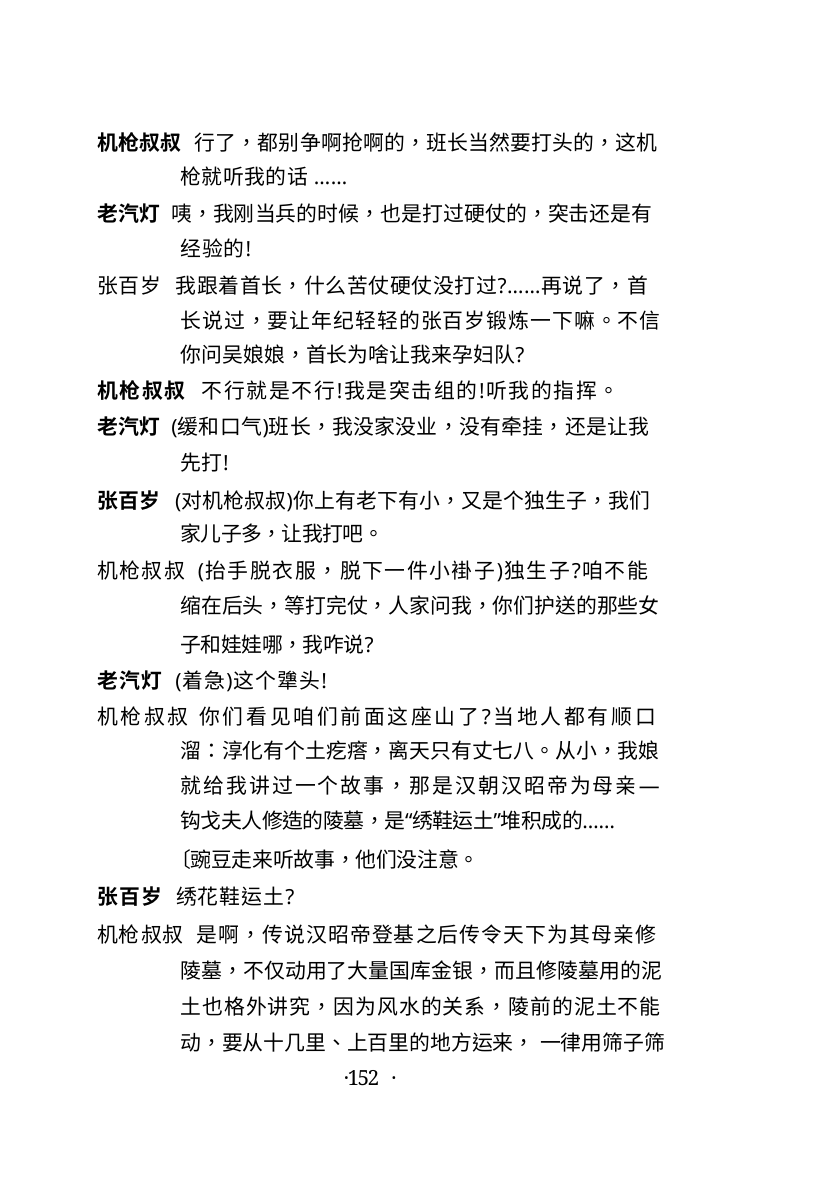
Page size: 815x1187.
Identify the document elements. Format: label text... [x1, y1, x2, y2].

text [97, 920, 666, 1057]
text 机枪叔叔 你们看见咱们前面这座山了?当地人都有顺口 溜：淳化有个土疙瘩，离天只有丈七八。从小，我娘 就给我讲过一个故事，那是汉朝汉昭帝为母亲— 钩戈夫人修造的陵墓，是“绣鞋运土”堆积成的…… [97, 702, 666, 834]
text 老汽灯 (缓和口气)班长，我没家没业，没有牵挂，还是让我 先打! [97, 412, 664, 476]
text 老汽灯 咦，我刚当兵的时候，也是打过硬仗的，突击还是有 经验的! [97, 199, 664, 263]
text 机枪叔叔 行了，都别争啊抢啊的，班长当然要打头的，这机 枪就听我的话 …… [97, 128, 663, 191]
text 机枪叔叔 (抬手脱衣服，脱下一件小褂子)独生子?咱不能 缩在后头，等打完仗，人家问我，你们护送的那些女 [97, 556, 664, 620]
text 张百岁 我跟着首长，什么苦仗硬仗没打过?……再说了，首 长说过，要让年纪轻轻的张百岁锻炼一下嘛。不信 你问吴娘娘，首长为啥让我来孕妇队? [97, 272, 664, 369]
text 张百岁 (对机枪叔叔)你上有老下有小，又是个独生子，我们 家儿子多，让我打吧。 [97, 486, 665, 548]
text 机枪叔叔 不行就是不行!我是突击组的!听我的指挥。 [97, 377, 692, 404]
text 〔豌豆走来听故事，他们没注意。 张百岁 绣花鞋运土? [97, 845, 480, 911]
text 子和娃娃哪，我咋说? 老汽灯 (着急)这个犟头! [97, 630, 374, 694]
